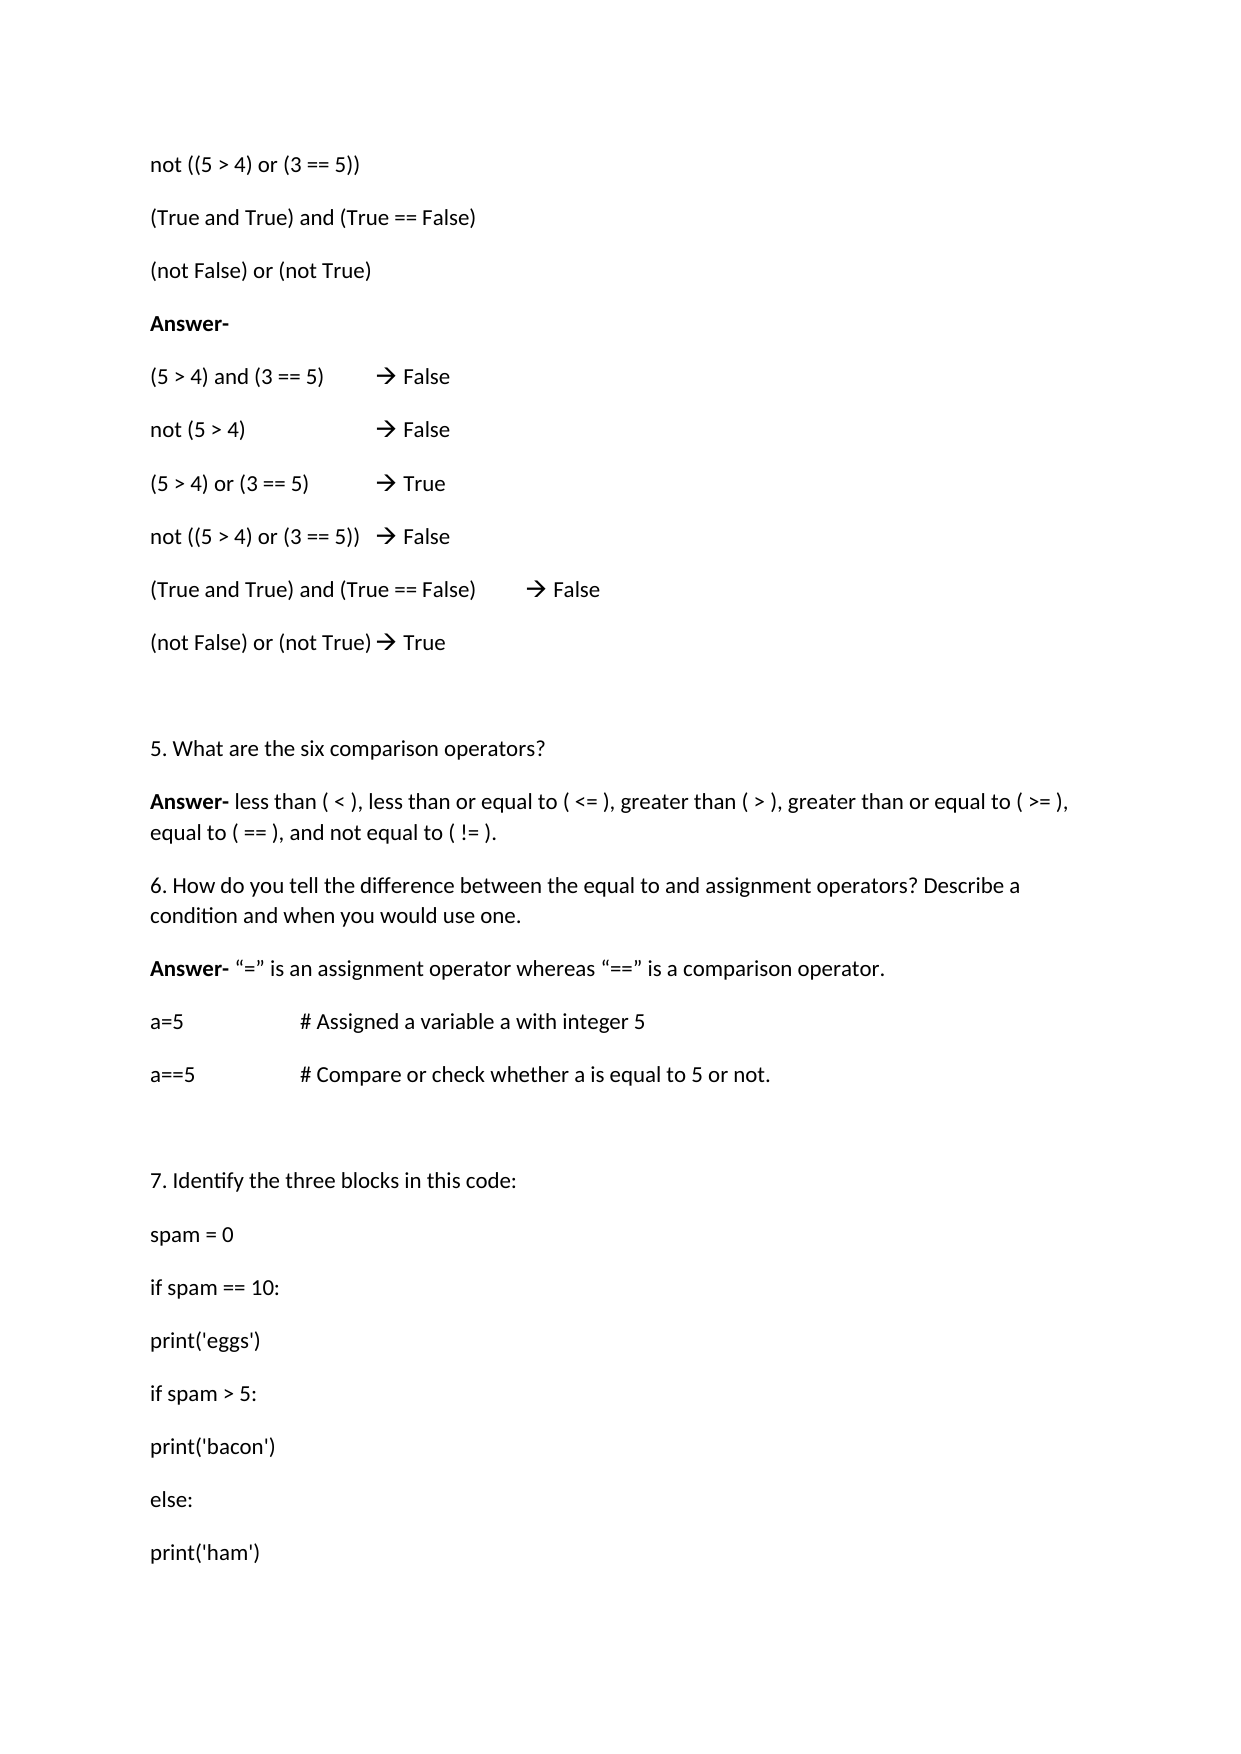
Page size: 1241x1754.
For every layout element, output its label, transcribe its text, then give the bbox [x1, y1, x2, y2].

text (5 > 4) or (3 == 5) True [150, 469, 1090, 497]
text else: [150, 1485, 1090, 1513]
text not ((5 > 4) or (3 == 5)) [150, 150, 1090, 178]
text Answer- [150, 309, 1090, 337]
text a==5 # Compare or check whether a is equal to 5 or not. [150, 1060, 1090, 1088]
text print('ham') [150, 1538, 1090, 1567]
text print('eggs') [150, 1326, 1090, 1354]
text (True and True) and (True == False) False [150, 575, 1090, 603]
text 5. What are the six comparison operators? [150, 734, 1090, 762]
text spam = 0 [150, 1220, 1090, 1248]
text (not False) or (not True) True [150, 628, 1090, 656]
text (5 > 4) and (3 == 5) False [150, 362, 1090, 391]
text if spam == 10: [150, 1273, 1090, 1301]
text (True and True) and (True == False) [150, 203, 1090, 231]
text 7. Identify the three blocks in this code: [150, 1167, 1090, 1195]
text print('bacon') [150, 1432, 1090, 1460]
text not (5 > 4) False [150, 416, 1090, 444]
text Answer- less than ( < ), less than or equal to ( <= ), greater than ( > ), greater than or equal to ( >= ), equal to ( == ), and not equal to ( != ). [150, 787, 1090, 846]
text a=5 # Assigned a variable a with integer 5 [150, 1007, 1090, 1035]
text 6. How do you tell the difference between the equal to and assignment operators? Describe a condition and when you would use one. [150, 871, 1090, 929]
text if spam > 5: [150, 1379, 1090, 1407]
text (not False) or (not True) [150, 256, 1090, 284]
text not ((5 > 4) or (3 == 5)) False [150, 522, 1090, 550]
text Answer- “=” is an assignment operator whereas “==” is a comparison operator. [150, 954, 1090, 982]
